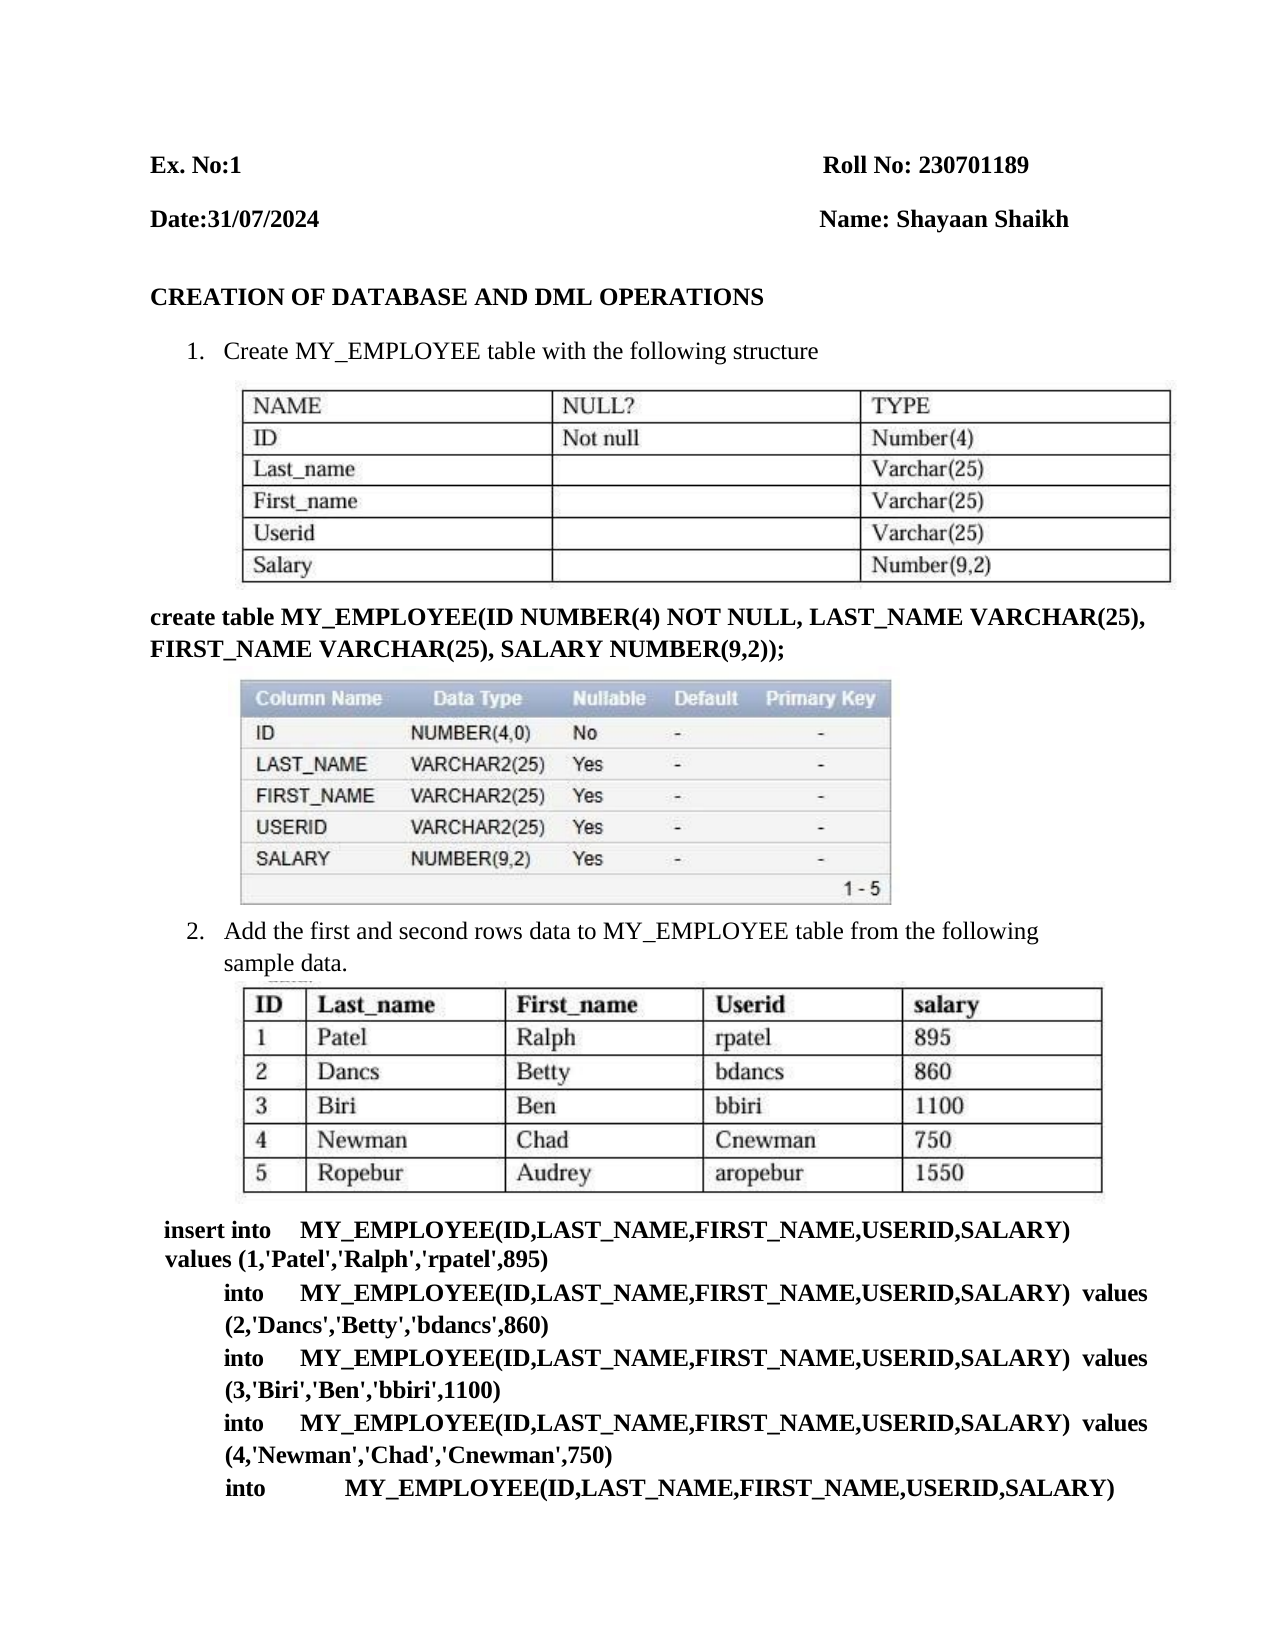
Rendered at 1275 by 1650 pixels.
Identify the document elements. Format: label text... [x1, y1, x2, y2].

text create table MY_EMPLOYEE(ID NUMBER(4) NOT NULL, LAST_NAME VARCHAR(25), FIRST_NAME VARCHAR(25), SALARY NUMBER(9,2)); [150, 386, 1187, 663]
text into MY_EMPLOYEE(ID,LAST_NAME,FIRST_NAME,USERID,SALARY) values [223, 1278, 1187, 1307]
text into MY_EMPLOYEE(ID,LAST_NAME,FIRST_NAME,USERID,SALARY) values [223, 1343, 1187, 1372]
list Create MY_EMPLOYEE table with the following structure [186, 336, 1187, 364]
text into MY_EMPLOYEE(ID,LAST_NAME,FIRST_NAME,USERID,SALARY) values [223, 1408, 1187, 1437]
text CREATION OF DATABASE AND DML OPERATIONS [150, 282, 1169, 311]
picture [234, 981, 1106, 988]
text Ex. No:1 Roll No: 230701189 [150, 150, 1187, 179]
picture [228, 666, 901, 905]
text (3,'Biri','Ben','bbiri',1100) [224, 1375, 1187, 1404]
text Date:31/07/2024 Name: Shayaan Shaikh [150, 204, 1169, 232]
text values (1,'Patel','Ralph','rpatel',895) [165, 1244, 1187, 1273]
picture [235, 380, 1177, 386]
text into MY_EMPLOYEE(ID,LAST_NAME,FIRST_NAME,USERID,SALARY) [225, 1473, 1187, 1502]
text insert into MY_EMPLOYEE(ID,LAST_NAME,FIRST_NAME,USERID,SALARY) [164, 988, 1187, 1244]
text (4,'Newman','Chad','Cnewman',750) [224, 1441, 1187, 1469]
list Add the first and second rows data to MY_EMPLOYEE table from the following sample data. [186, 916, 1112, 976]
text (2,'Dancs','Betty','bdancs',860) [224, 1310, 1187, 1339]
